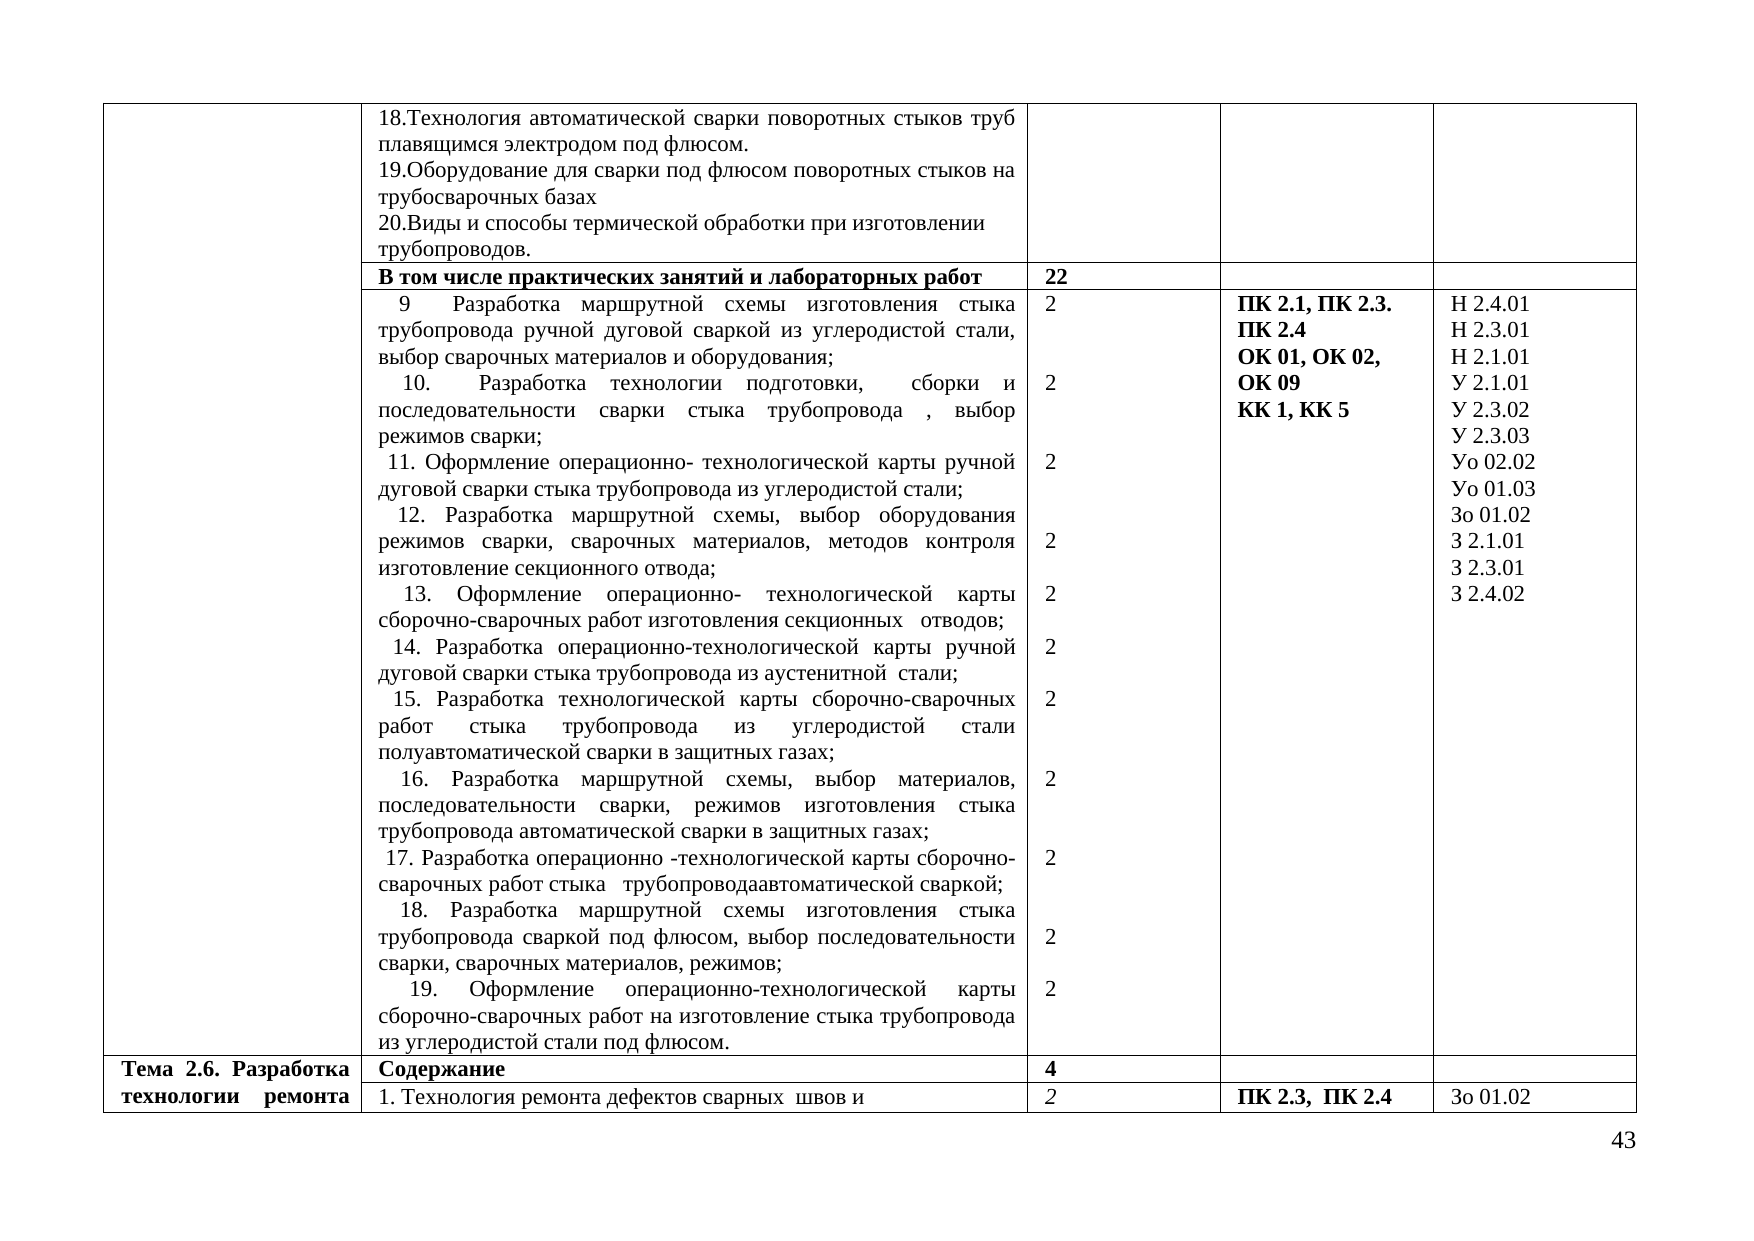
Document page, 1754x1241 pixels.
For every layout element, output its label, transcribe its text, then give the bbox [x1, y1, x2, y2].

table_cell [1434, 1083, 1636, 1112]
table_cell В том числе практических занятий и лабораторных работ [362, 263, 1027, 289]
table_cell 9 Разработка маршрутной схемы изготовления стыка трубопровода ручной дуговой сваркой из углеродистой стали, выбор сварочных материалов и оборудования; 10. Разработка технологии подготовки, сборки и последовательности сварки стыка трубопровода , выбор режимов сварки; 11. Оформление операционно- технологической карты ручной дуговой сварки стыка трубопровода из углеродистой стали; 12. Разработка маршрутной схемы, выбор оборудования режимов сварки, сварочных материалов, методов контроля изготовление секционного отвода; 13. Оформление операционно- технологической карты сборочно-сварочных работ изготовления секционных отводов; 14. Разработка операционно-технологической карты ручной дуговой сварки стыка трубопровода из аустенитной стали; 15. Разработка технологической карты сборочно-сварочных работ стыка трубопровода из углеродистой стали полуавтоматической сварки в защитных газах; 16. Разработка маршрутной схемы, выбор материалов, последовательности сварки, режимов изготовления стыка трубопровода автоматической сварки в защитных газах; 17. Разработка операционно -технологической карты сборочно-сварочных работ стыка трубопроводаавтоматической сваркой; 18. Разработка маршрутной схемы изготовления стыка трубопровода сваркой под флюсом, выбор последовательности сварки, сварочных материалов, режимов; 19. Оформление операционно-технологической карты сборочно-сварочных работ на изготовление стыка трубопровода из углеродистой стали под флюсом. [362, 290, 1027, 1054]
table_cell [1221, 263, 1433, 289]
table_cell [1221, 1056, 1433, 1082]
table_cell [1221, 1083, 1433, 1112]
table_cell 2 [1028, 1083, 1220, 1112]
table_cell ПК 2.1, ПК 2.3. ПК 2.4 ОК 01, ОК 02, ОК 09 КК 1, КК 5 [1221, 290, 1433, 1054]
table_cell 4 [1028, 1056, 1220, 1082]
table_cell 2 2 2 2 2 2 2 2 2 2 2 [1028, 290, 1220, 1054]
table_cell [1434, 104, 1636, 262]
table_cell 22 [1028, 263, 1220, 289]
table_cell Содержание [362, 1056, 1027, 1082]
table_cell [1434, 1056, 1636, 1082]
table_cell Н 2.4.01 Н 2.3.01 Н 2.1.01 У 2.1.01 У 2.3.02 У 2.3.03 Уо 02.02 Уо 01.03 Зо 01.02 З 2.1.01 З 2.3.01 З 2.4.02 [1434, 290, 1636, 1054]
table_cell Тема 2.6. Разработка технологии ремонта сварных конструкций [104, 1056, 361, 1112]
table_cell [362, 1083, 1027, 1112]
table_cell [1434, 263, 1636, 289]
